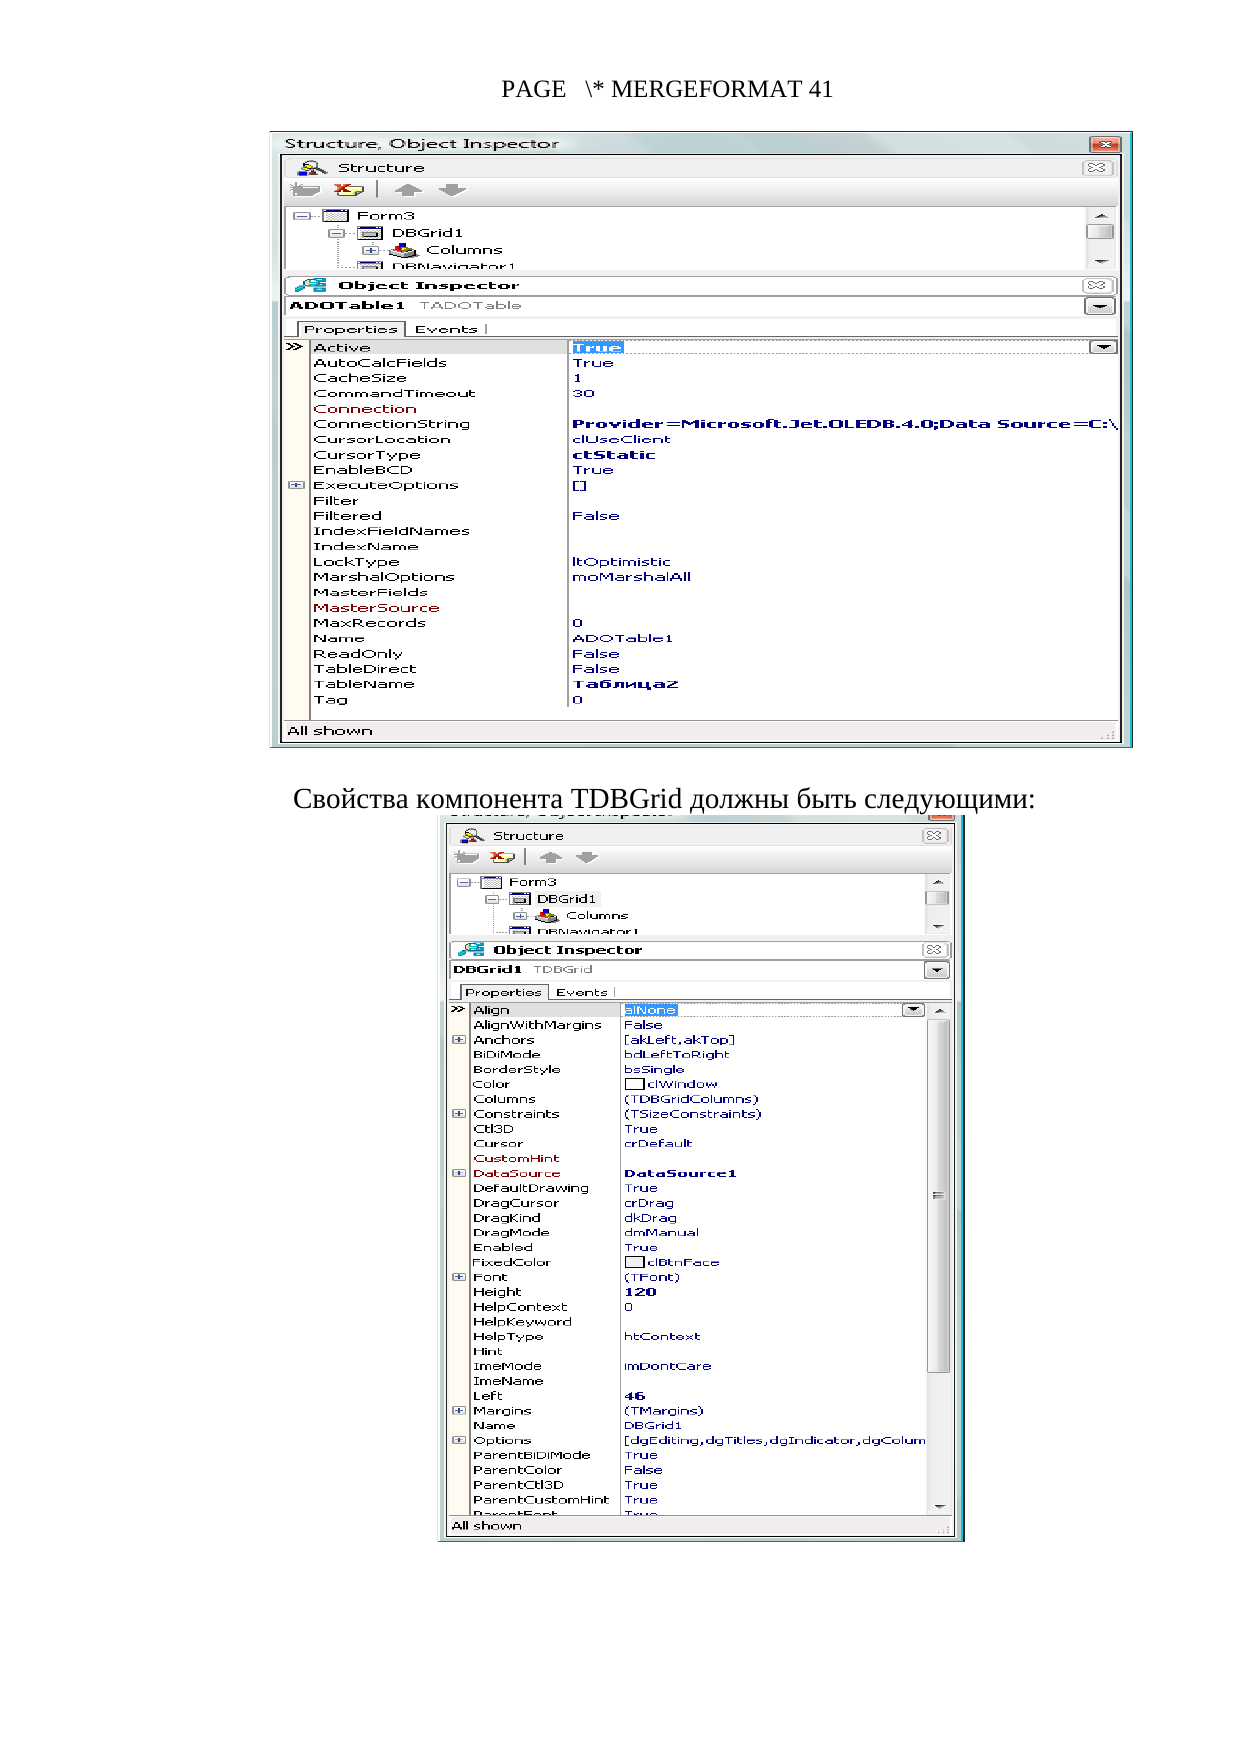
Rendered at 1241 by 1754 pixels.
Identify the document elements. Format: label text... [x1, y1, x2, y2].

picture [269, 131, 1133, 748]
text Свойства компонента TDBGrid должны быть следующими: [177, 782, 1152, 815]
picture [437, 815, 965, 1542]
